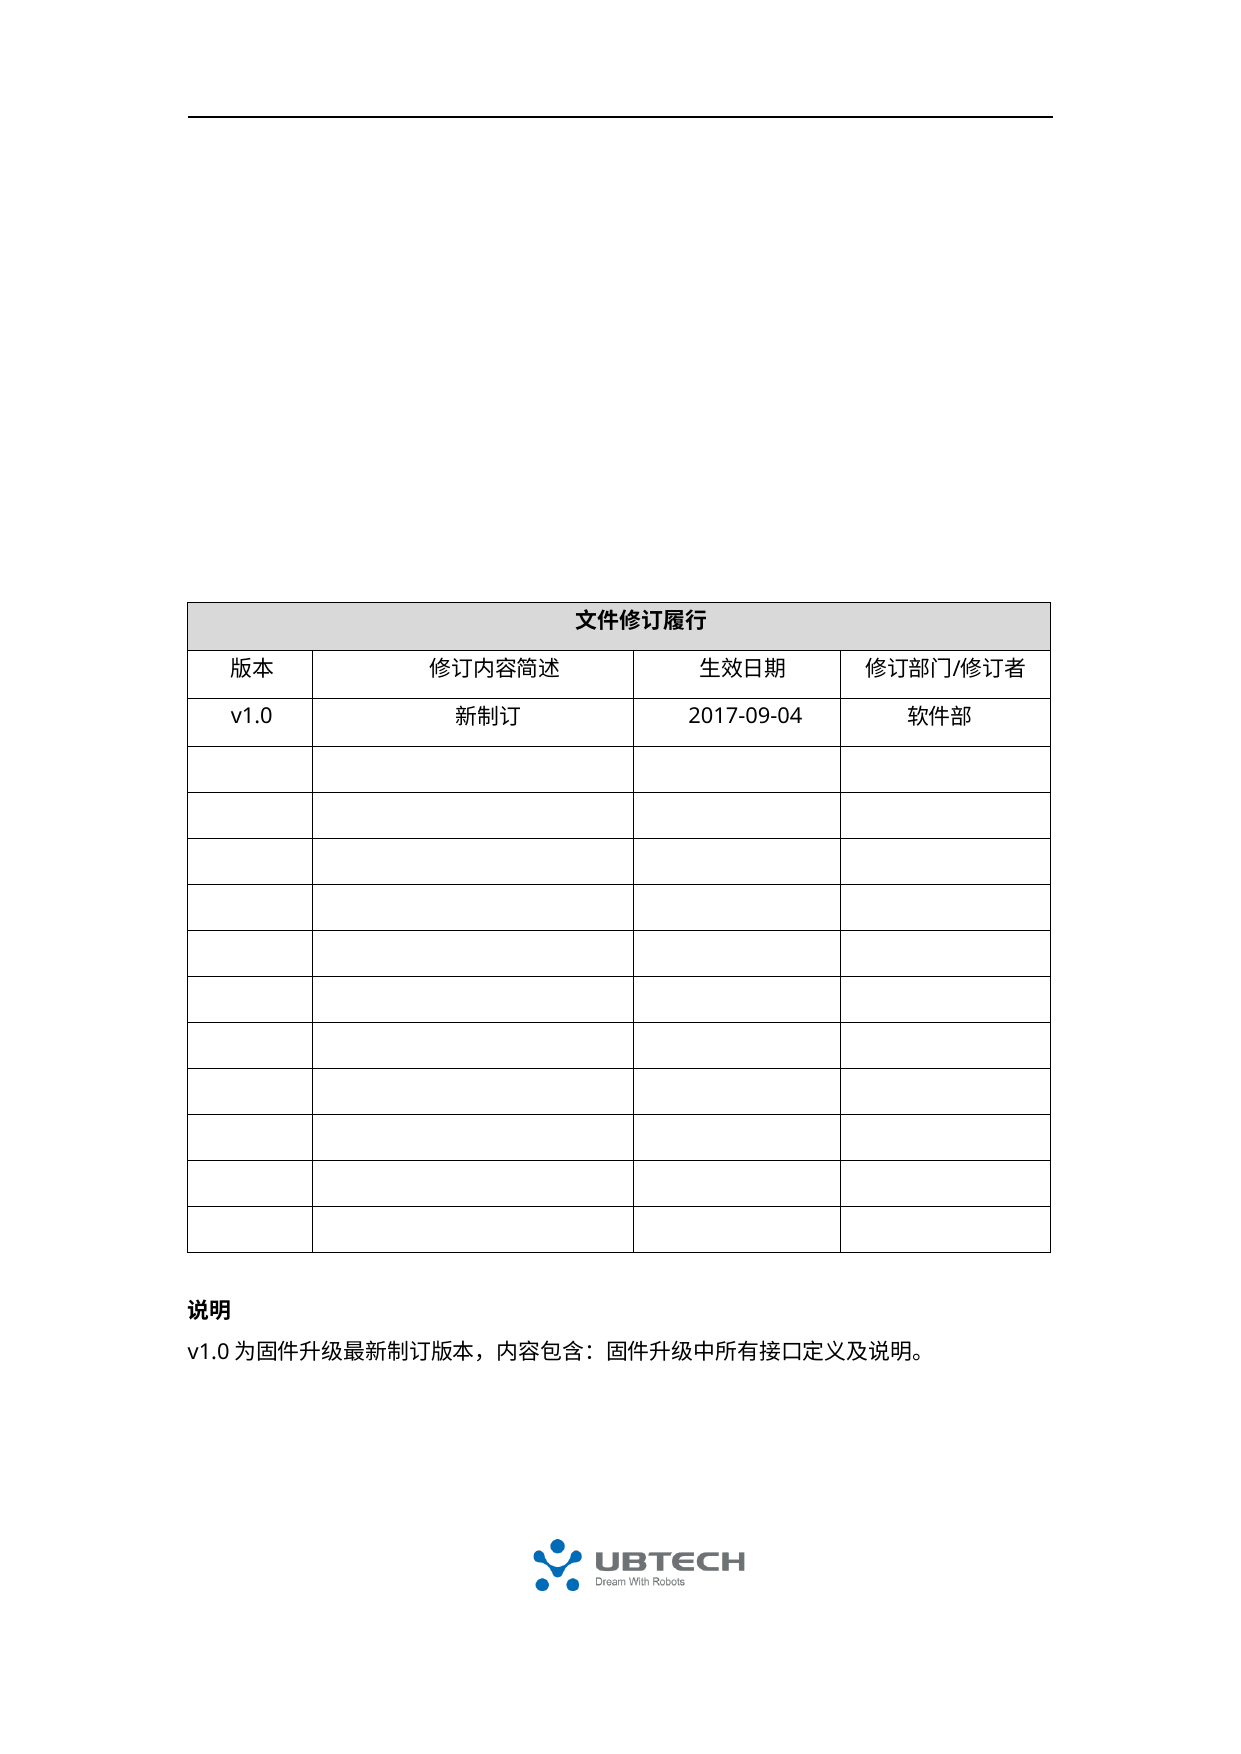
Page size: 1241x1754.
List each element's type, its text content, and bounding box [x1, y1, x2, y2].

table_cell [841, 1023, 1050, 1068]
table_cell [634, 1207, 840, 1252]
table_cell [841, 1115, 1050, 1160]
table_cell v1.0 [188, 699, 312, 746]
table_cell [313, 977, 633, 1022]
table_cell [188, 747, 312, 792]
table_cell [634, 931, 840, 976]
table_cell [313, 885, 633, 930]
table_cell [634, 747, 840, 792]
table_cell [188, 1023, 312, 1068]
table_cell [313, 1161, 633, 1206]
table_cell [841, 747, 1050, 792]
table_cell [313, 793, 633, 838]
table_cell [634, 977, 840, 1022]
table_cell [634, 793, 840, 838]
table_cell [188, 931, 312, 976]
table_cell [188, 839, 312, 884]
text v1.0为固件升级最新制订版本，内容包含：固件升级中所有接口定义及说明。 [187, 1333, 1053, 1366]
table_cell [313, 1207, 633, 1252]
table_cell [634, 885, 840, 930]
table_cell [313, 839, 633, 884]
table_cell [313, 931, 633, 976]
table_cell 修订内容简述 [313, 651, 633, 698]
table_cell [634, 1069, 840, 1114]
table_cell 软件部 [841, 699, 1050, 746]
table_cell [313, 1069, 633, 1114]
table_cell [634, 839, 840, 884]
table_cell [188, 1161, 312, 1206]
table_cell [634, 1115, 840, 1160]
table_cell [841, 885, 1050, 930]
table_cell [188, 1207, 312, 1252]
table_cell [313, 1023, 633, 1068]
table_cell [188, 1115, 312, 1160]
table_cell [841, 1161, 1050, 1206]
table_cell 2017-09-04 [634, 699, 840, 746]
table_cell 修订部门/修订者 [841, 651, 1050, 698]
table_cell [634, 1161, 840, 1206]
text 说明 [187, 1293, 1053, 1325]
table_cell [188, 1069, 312, 1114]
table_cell 版本 [188, 651, 312, 698]
picture [533, 1539, 745, 1591]
table_cell [313, 747, 633, 792]
table_cell [841, 839, 1050, 884]
table_cell [841, 977, 1050, 1022]
table_cell 生效日期 [634, 651, 840, 698]
table_header 文件修订履行 [188, 603, 1050, 650]
table_cell [188, 977, 312, 1022]
table_cell [841, 931, 1050, 976]
table_cell [313, 1115, 633, 1160]
table_cell [841, 1207, 1050, 1252]
table_cell 新制订 [313, 699, 633, 746]
table_cell [188, 793, 312, 838]
table_cell [634, 1023, 840, 1068]
table_cell [188, 885, 312, 930]
table_cell [841, 1069, 1050, 1114]
table_cell [841, 793, 1050, 838]
